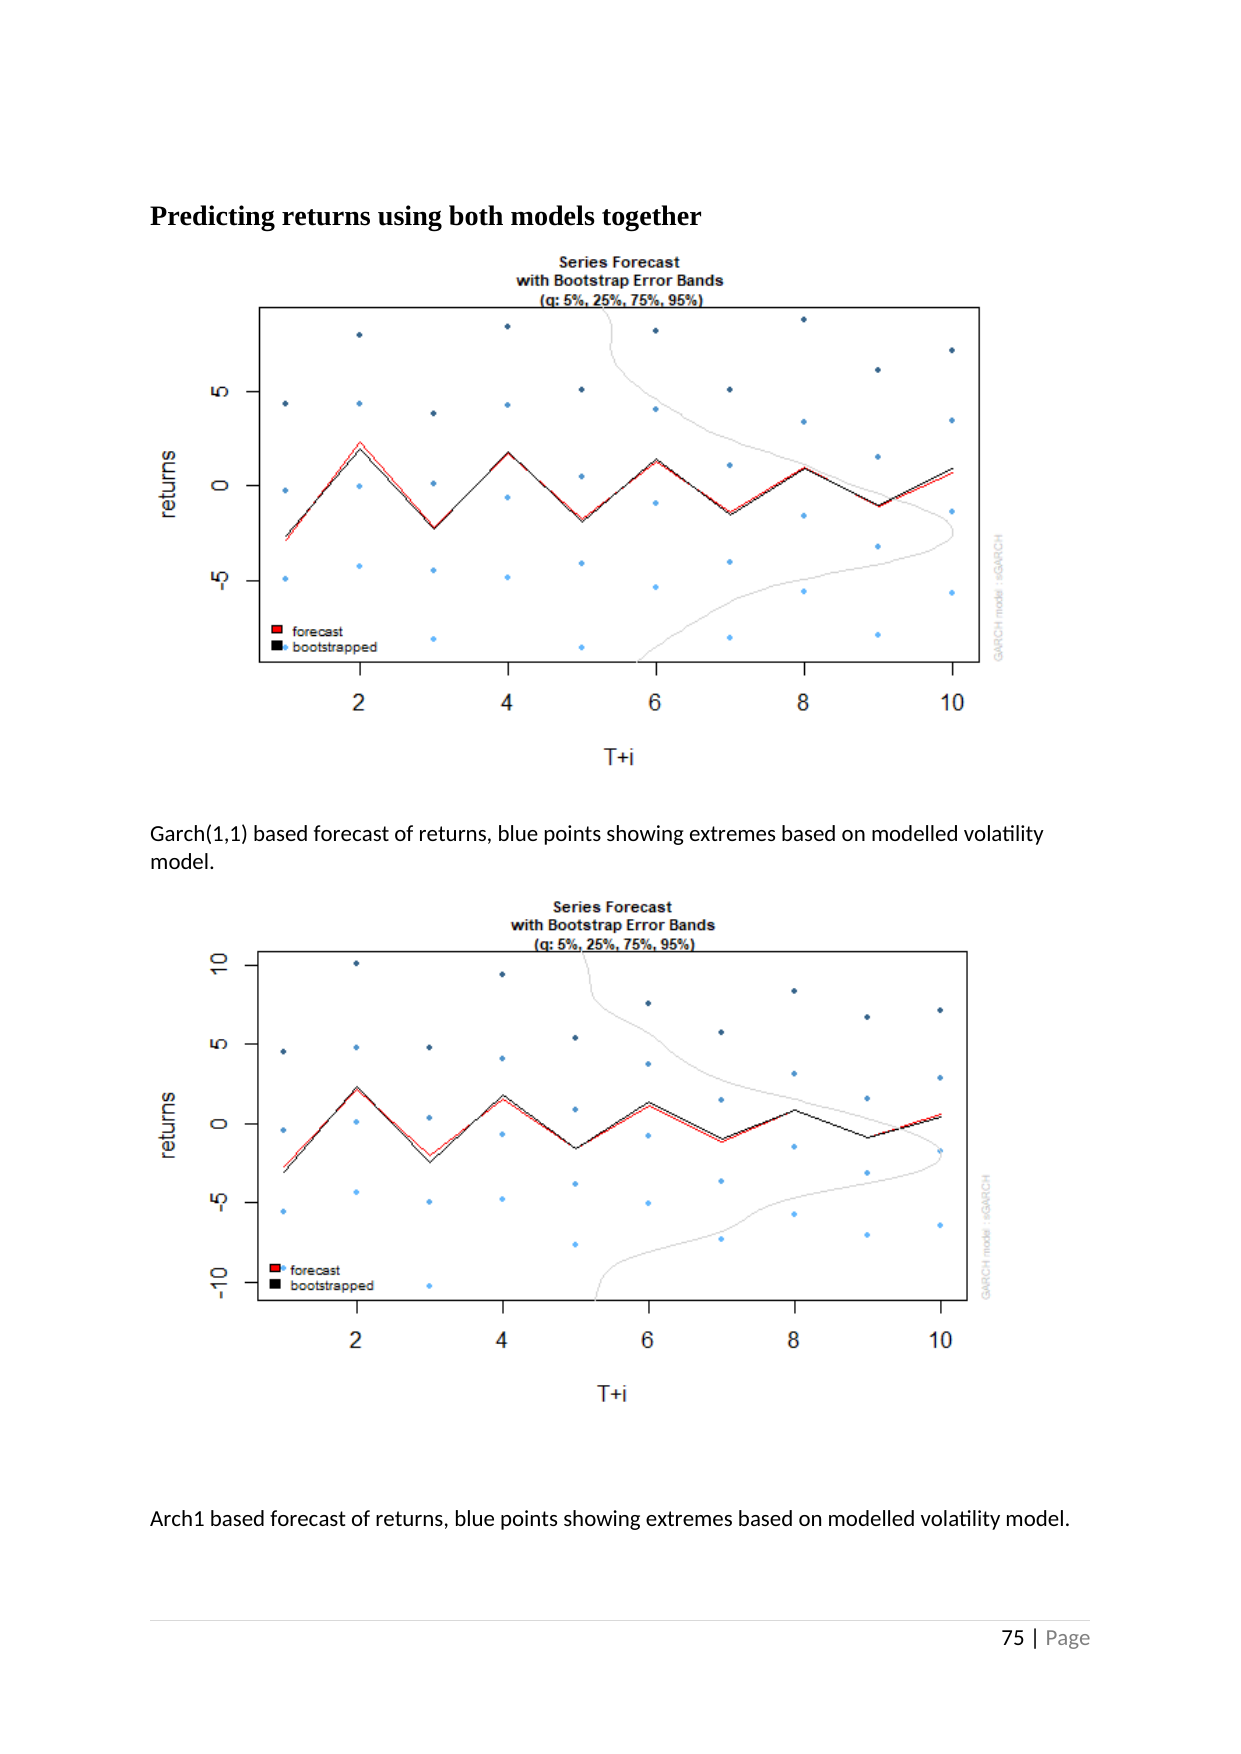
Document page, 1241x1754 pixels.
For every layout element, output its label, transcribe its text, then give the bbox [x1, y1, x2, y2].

picture [150, 252, 1036, 799]
subtitle Predicting returns using both models together [150, 199, 1090, 231]
text Garch(1,1) based forecast of returns, blue points showing extremes based on modelled volatility model. [150, 819, 1090, 875]
text Arch1 based forecast of returns, blue points showing extremes based on modelled volatility model. [150, 1504, 1090, 1532]
picture [150, 896, 1023, 1435]
